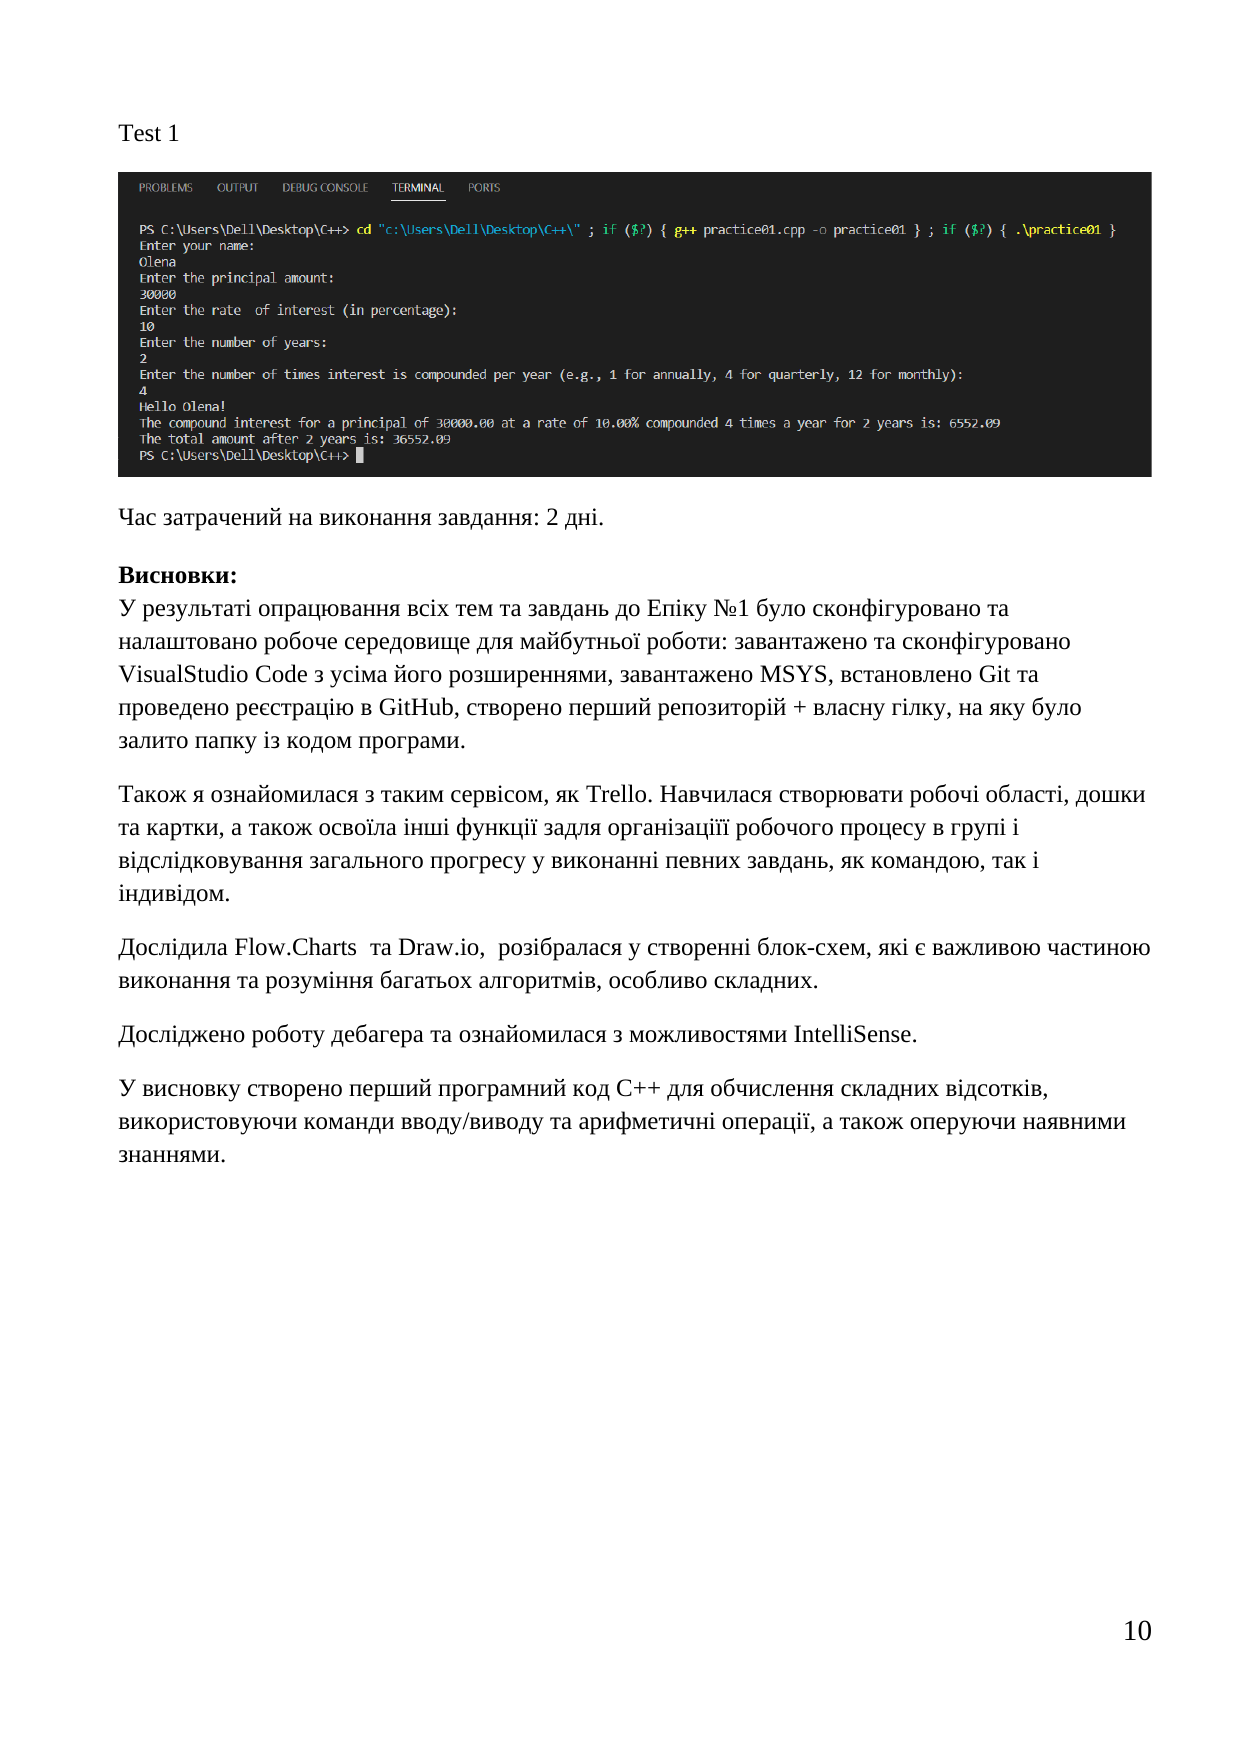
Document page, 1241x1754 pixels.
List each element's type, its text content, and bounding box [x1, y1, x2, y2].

text Досліджено роботу дебагера та ознайомилася з можливостями IntelliSense. [118, 1019, 1152, 1048]
subtitle Висновки: [118, 560, 1152, 589]
text У результаті опрацювання всіх тем та завдань до Епіку №1 було сконфігуровано та налаштовано робоче середовище для майбутньої роботи: завантажено та сконфігуровано VisualStudio Code з усіма його розширеннями, завантажено MSYS, встановлено Git та проведено реєстрацію в GitHub, створено перший репозиторій + власну гілку, на яку було залито папку із кодом програми. [118, 593, 1152, 754]
text У висновку створено перший програмний код С++ для обчислення складних відсотків, використовуючи команди вводу/виводу та арифметичні операції, а також оперуючи наявними знаннями. [118, 1073, 1152, 1167]
picture [118, 172, 1152, 477]
text Test 1 [118, 118, 1152, 147]
text Також я ознайомилася з таким сервісом, як Trello. Навчилася створювати робочі області, дошки та картки, а також освоїла інші функції задля організаціїї робочого процесу в групі і відслідковування загального прогресу у виконанні певних завдань, як командою, так і індивідом. [118, 779, 1152, 907]
text Дослідила Flow.Charts та Draw.io, розібралася у створенні блок-схем, які є важливою частиною виконання та розуміння багатьох алгоритмів, особливо складних. [118, 932, 1152, 994]
text Час затрачений на виконання завдання: 2 дні. [118, 502, 1152, 531]
